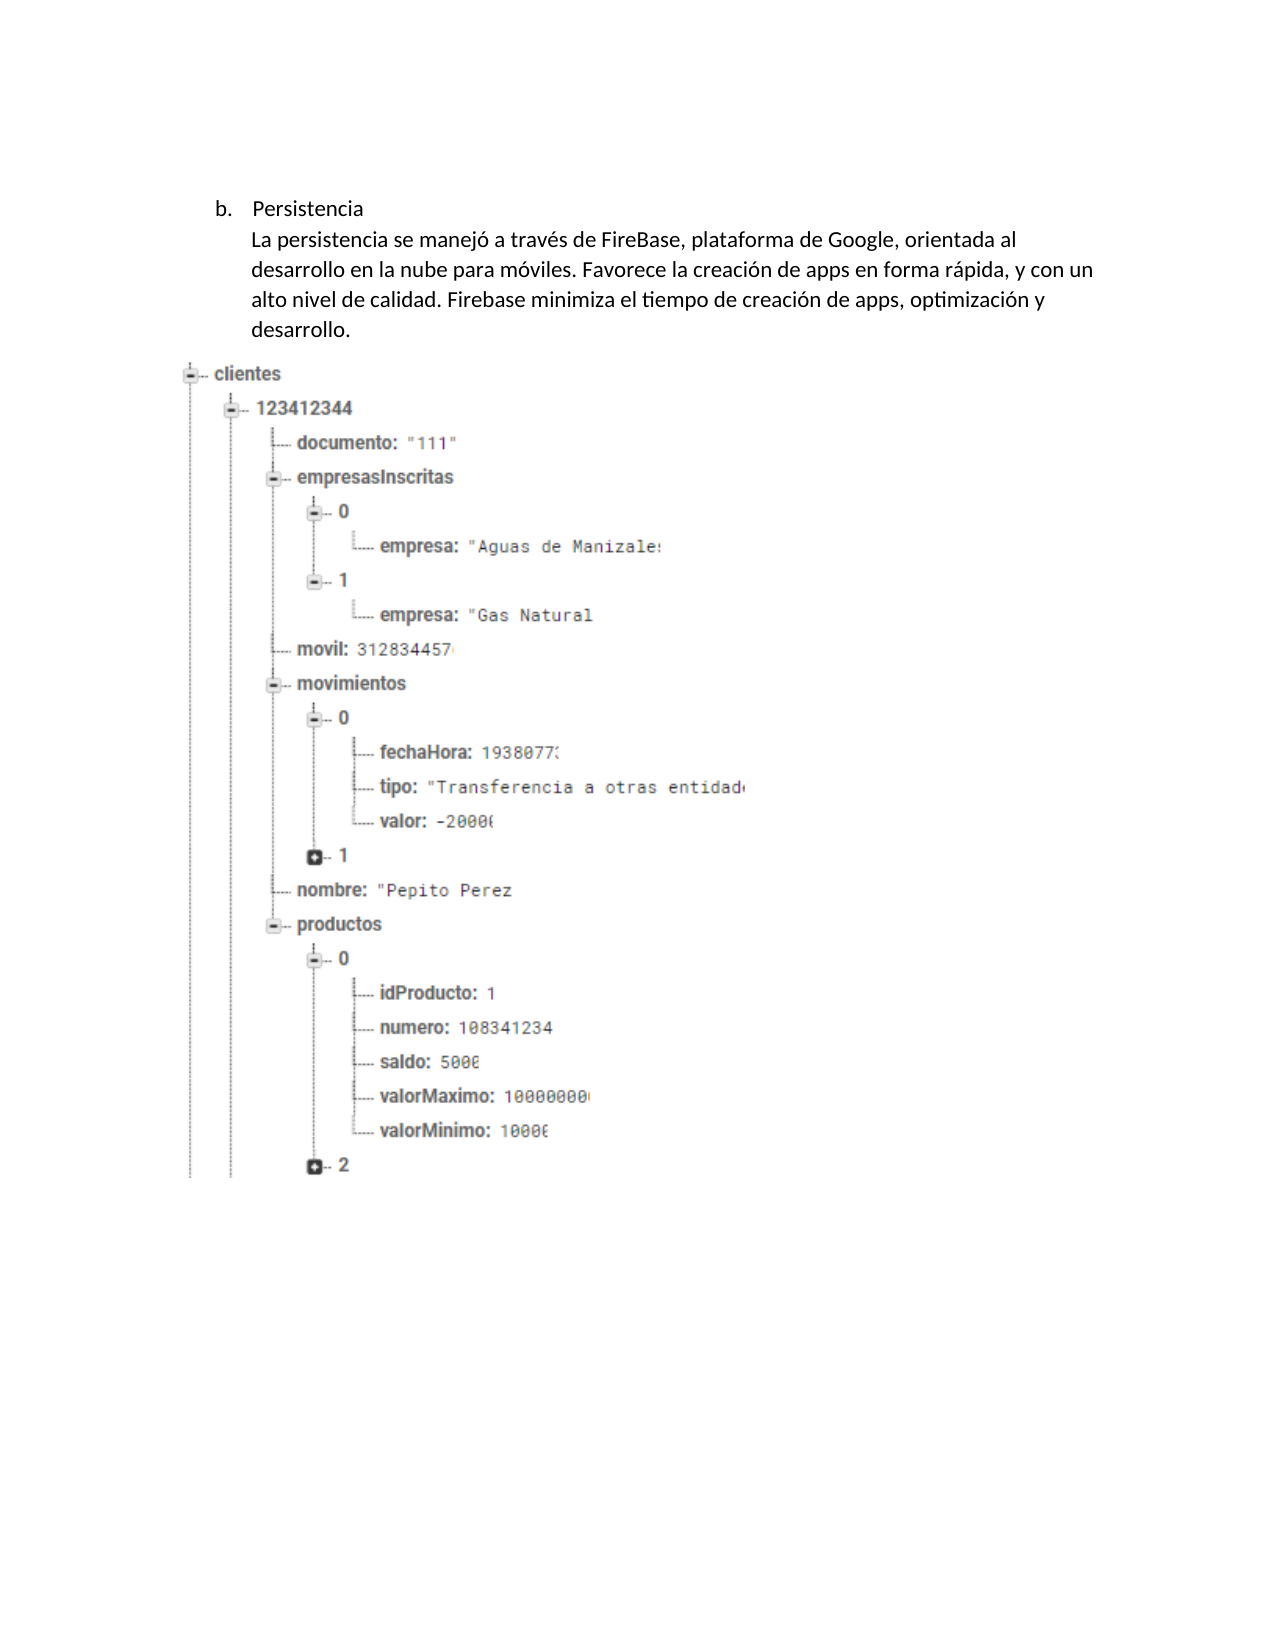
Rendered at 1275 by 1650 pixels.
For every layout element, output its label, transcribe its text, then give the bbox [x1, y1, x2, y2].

list Persistencia [215, 194, 1098, 222]
list La persistencia se manejó a través de FireBase, plataforma de Google, orientada al desarrollo en la nube para móviles. Favorece la creación de apps en forma rápida, y con un alto nivel de calidad. Firebase minimiza el tiempo de creación de apps, optimización y desarrollo. [251, 225, 1098, 343]
picture [177, 362, 817, 1178]
